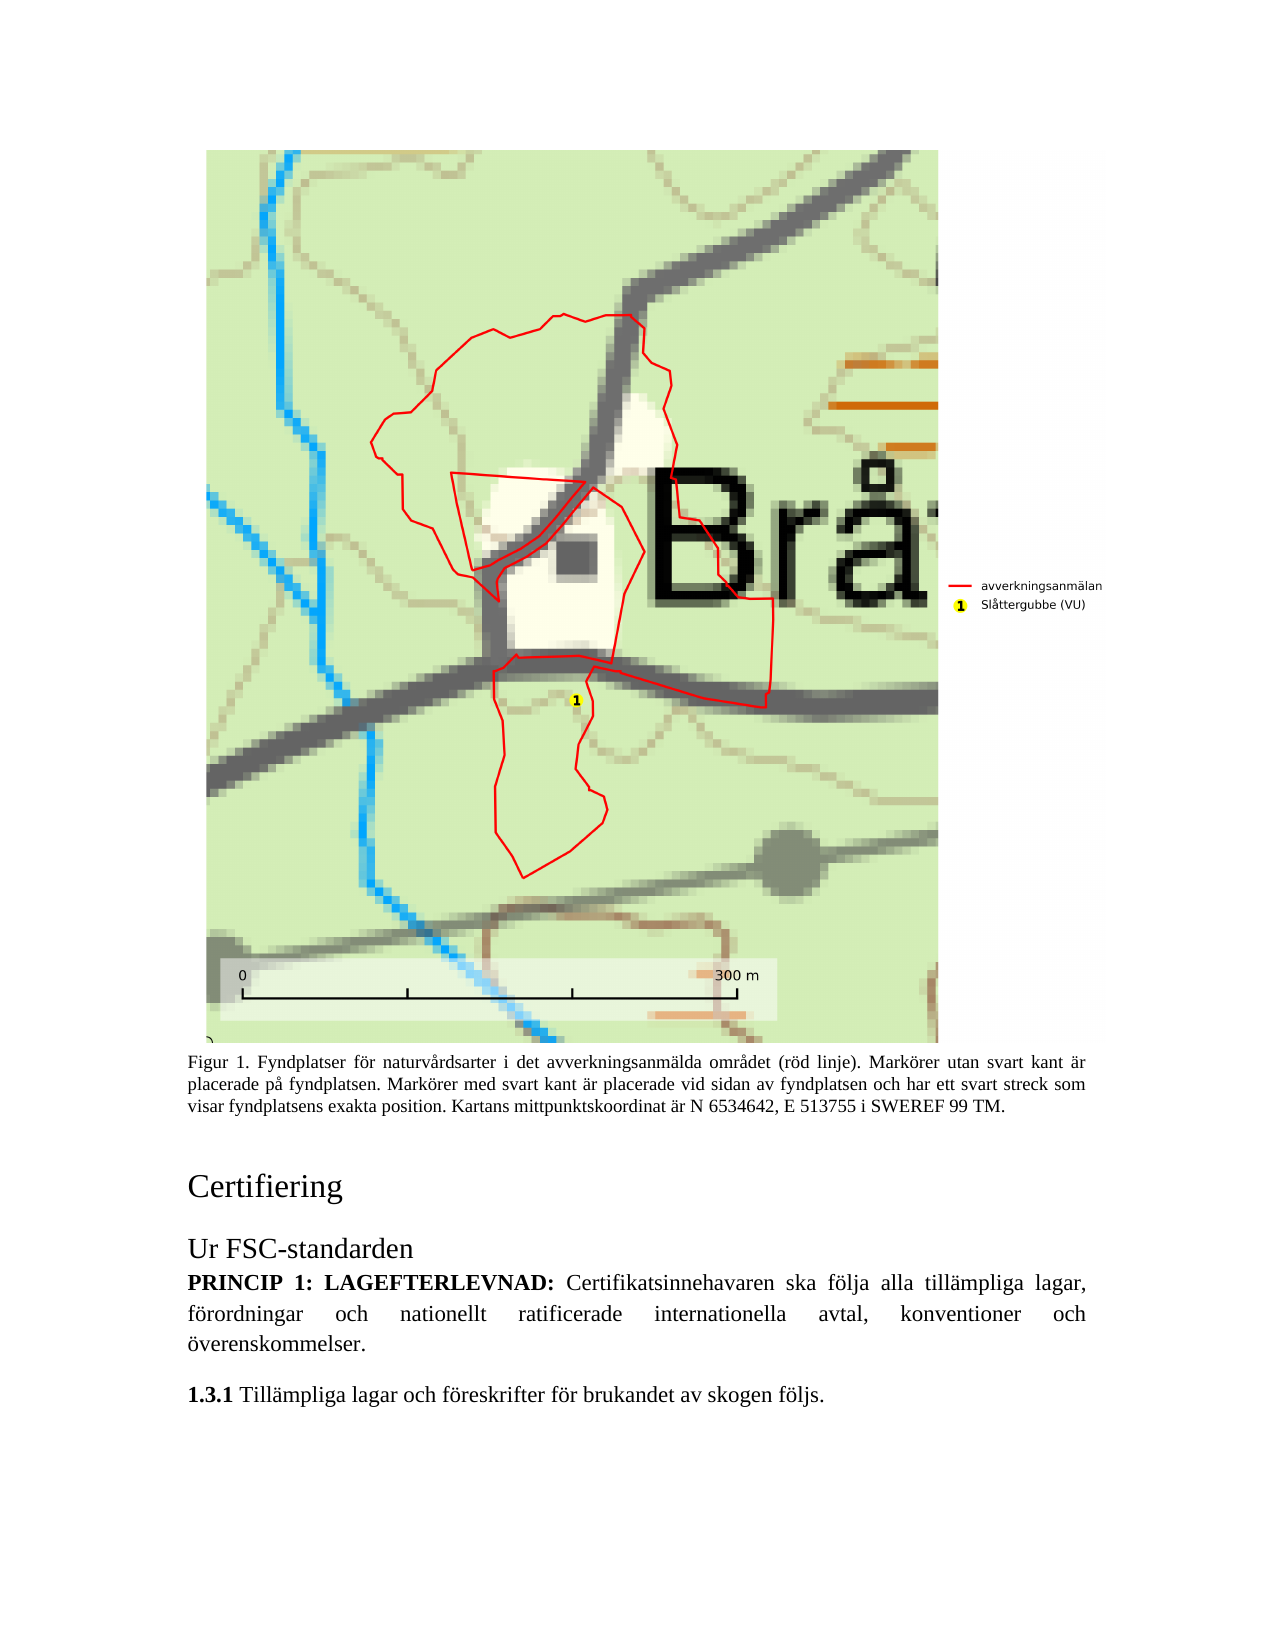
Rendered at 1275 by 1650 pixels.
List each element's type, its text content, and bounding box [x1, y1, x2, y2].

text 1.3.1 Tillämpliga lagar och föreskrifter för brukandet av skogen följs. [187, 1381, 1087, 1407]
picture [206, 150, 1107, 1043]
text PRINCIP 1: LAGEFTERLEVNAD: Certifikatsinnehavaren ska följa alla tillämpliga lagar, förordningar och nationellt ratificerade internationella avtal, konventioner och överenskommelser. [187, 1269, 1087, 1356]
subtitle Certifiering [187, 1166, 1087, 1204]
text Figur 1. Fyndplatser för naturvårdsarter i det avverkningsanmälda området (röd linje). Markörer utan svart kant är placerade på fyndplatsen. Markörer med svart kant är placerade vid sidan av fyndplatsen och har ett svart streck som visar fyndplatsens exakta position. Kartans mittpunktskoordinat är N 6534642, E 513755 i SWEREF 99 TM. [187, 1051, 1087, 1116]
subtitle Ur FSC-standarden [187, 1231, 1087, 1264]
